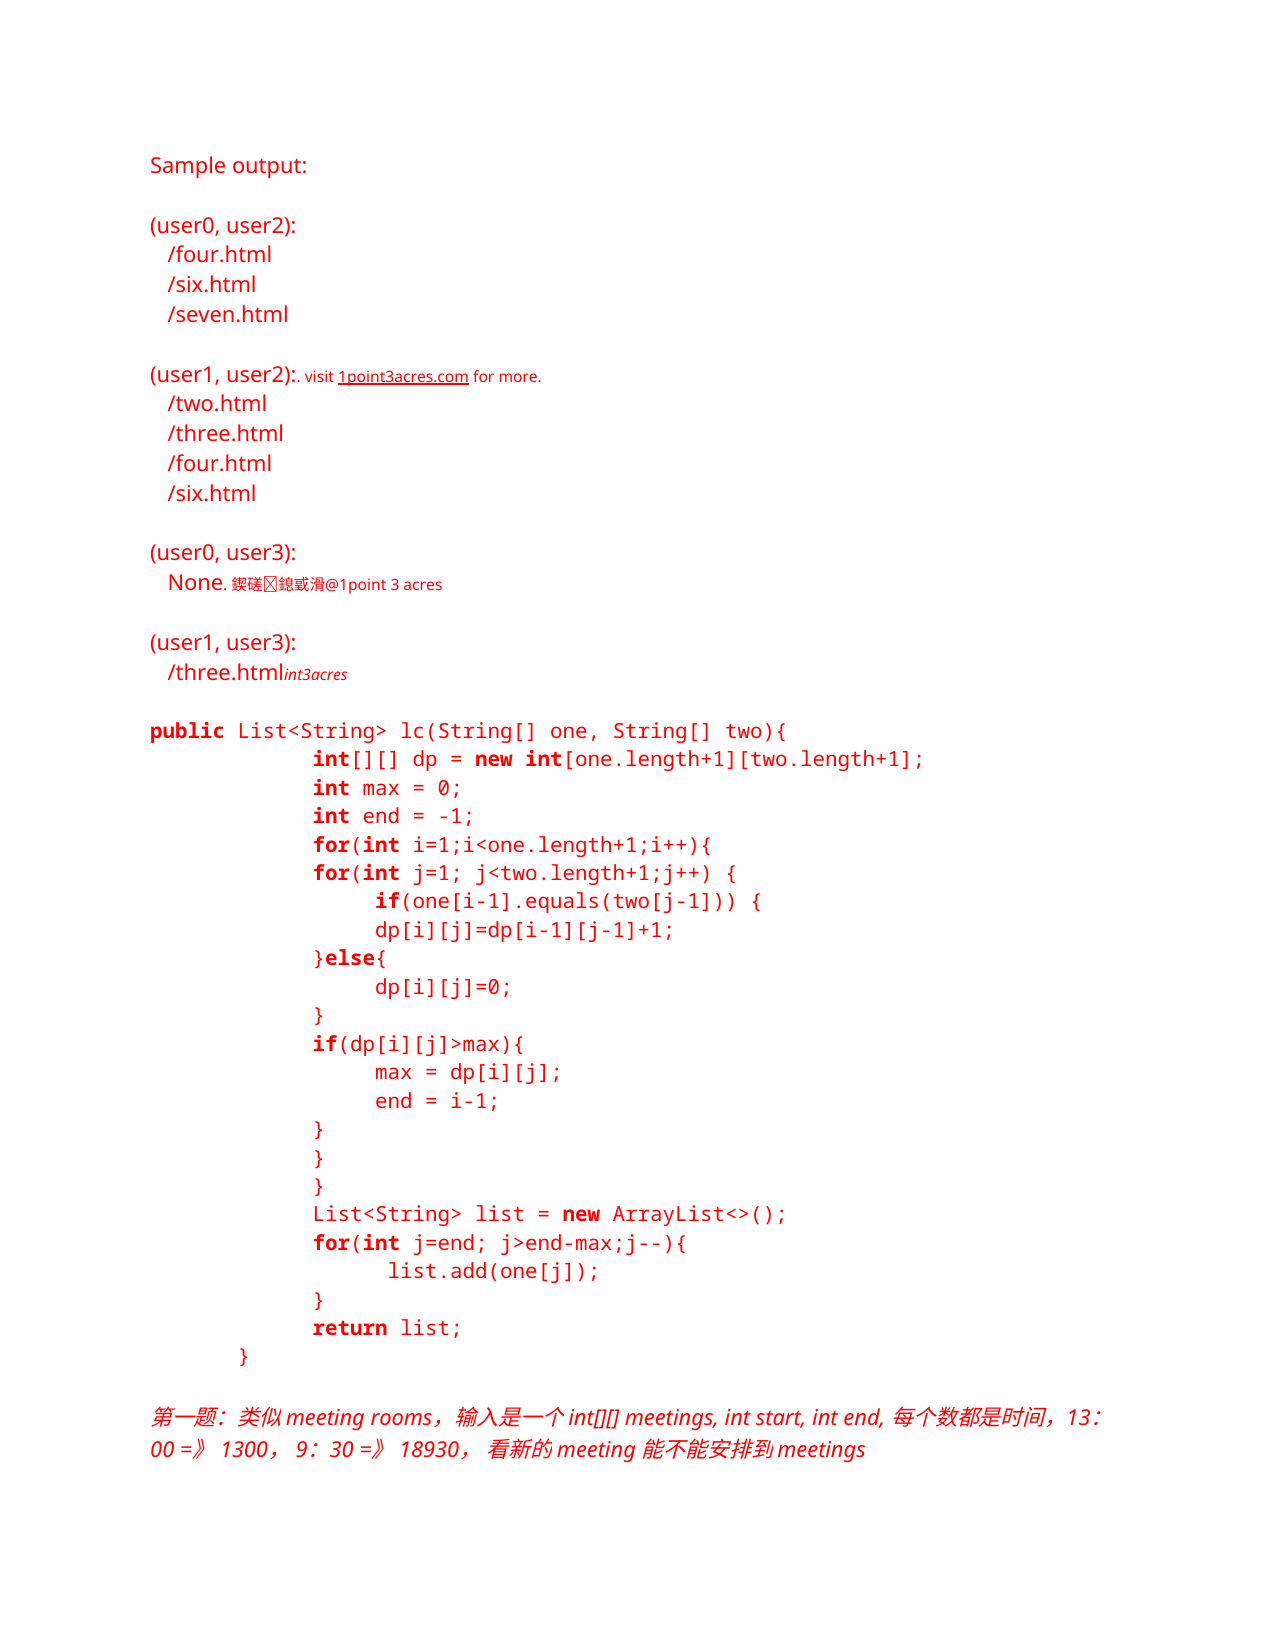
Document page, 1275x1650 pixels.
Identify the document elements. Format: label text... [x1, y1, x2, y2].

text return list; [150, 1313, 1125, 1342]
text } [150, 1000, 1125, 1029]
text dp[i][j]=dp[i-1][j-1]+1; [150, 915, 1125, 943]
text int end = -1; [150, 801, 1125, 830]
text if(dp[i][j]>max){ [150, 1029, 1125, 1057]
text } [150, 1171, 1125, 1199]
text int max = 0; [150, 773, 1125, 801]
text if(one[i-1].equals(two[j-1])) { [150, 887, 1125, 915]
text for(int j=end; j>end-max;j--){ [150, 1228, 1125, 1256]
text } [150, 1143, 1125, 1171]
text int[][] dp = new int[one.length+1][two.length+1]; [150, 744, 1125, 773]
text } [150, 1114, 1125, 1143]
text dp[i][j]=0; [150, 972, 1125, 1000]
text } [150, 1285, 1125, 1313]
text list.add(one[j]); [150, 1256, 1125, 1285]
text }else{ [150, 943, 1125, 972]
text for(int j=1; j<two.length+1;j++) { [150, 858, 1125, 887]
text max = dp[i][j]; [150, 1057, 1125, 1086]
text for(int i=1;i<one.length+1;i++){ [150, 830, 1125, 858]
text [150, 150, 1125, 744]
text end = i-1; [150, 1086, 1125, 1114]
text List<String> list = new ArrayList<>(); [150, 1199, 1125, 1228]
